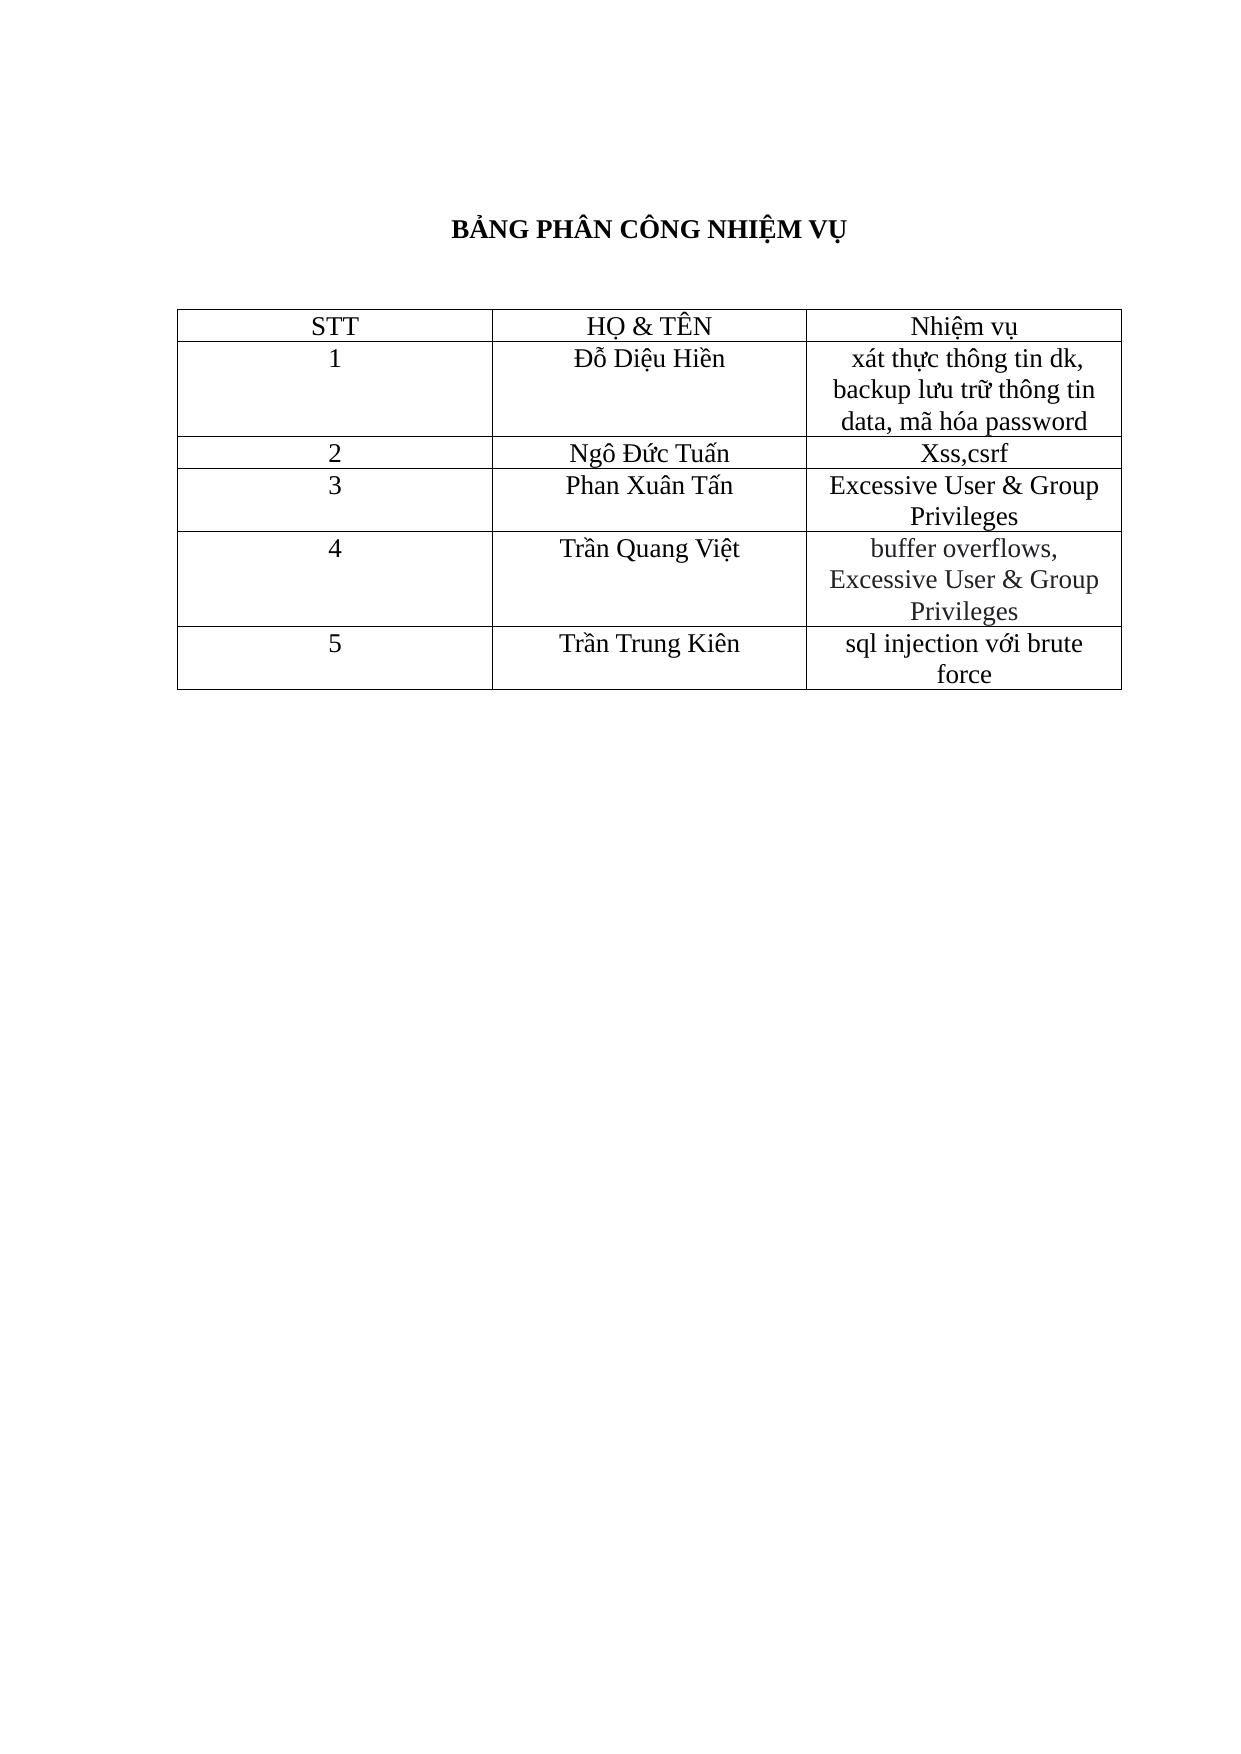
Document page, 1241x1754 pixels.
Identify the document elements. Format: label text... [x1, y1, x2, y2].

table_cell 3 [178, 469, 492, 531]
table_cell Trần Quang Việt [493, 532, 806, 626]
table_header STT [178, 310, 492, 341]
table_cell Excessive User & Group Privileges [807, 469, 1121, 531]
table_cell 5 [178, 627, 492, 689]
table_cell Trần Trung Kiên [493, 627, 806, 689]
table_header Nhiệm vụ [807, 310, 1121, 341]
table_cell 2 [178, 437, 492, 468]
text BẢNG PHÂN CÔNG NHIỆM VỤ [177, 213, 1122, 244]
table_cell Đỗ Diệu Hiền [493, 342, 806, 436]
table_cell buffer overflows, Excessive User & Group Privileges [807, 532, 1121, 626]
table_cell 1 [178, 342, 492, 436]
table_cell xát thực thông tin dk, backup lưu trữ thông tin data, mã hóa password [807, 342, 1121, 436]
table_header HỌ & TÊN [493, 310, 806, 341]
table_cell Ngô Đức Tuấn [493, 437, 806, 468]
table_cell 4 [178, 532, 492, 626]
table_cell sql injection với brute force [807, 627, 1121, 689]
table_cell Phan Xuân Tấn [493, 469, 806, 531]
table_cell Xss,csrf [807, 437, 1121, 468]
